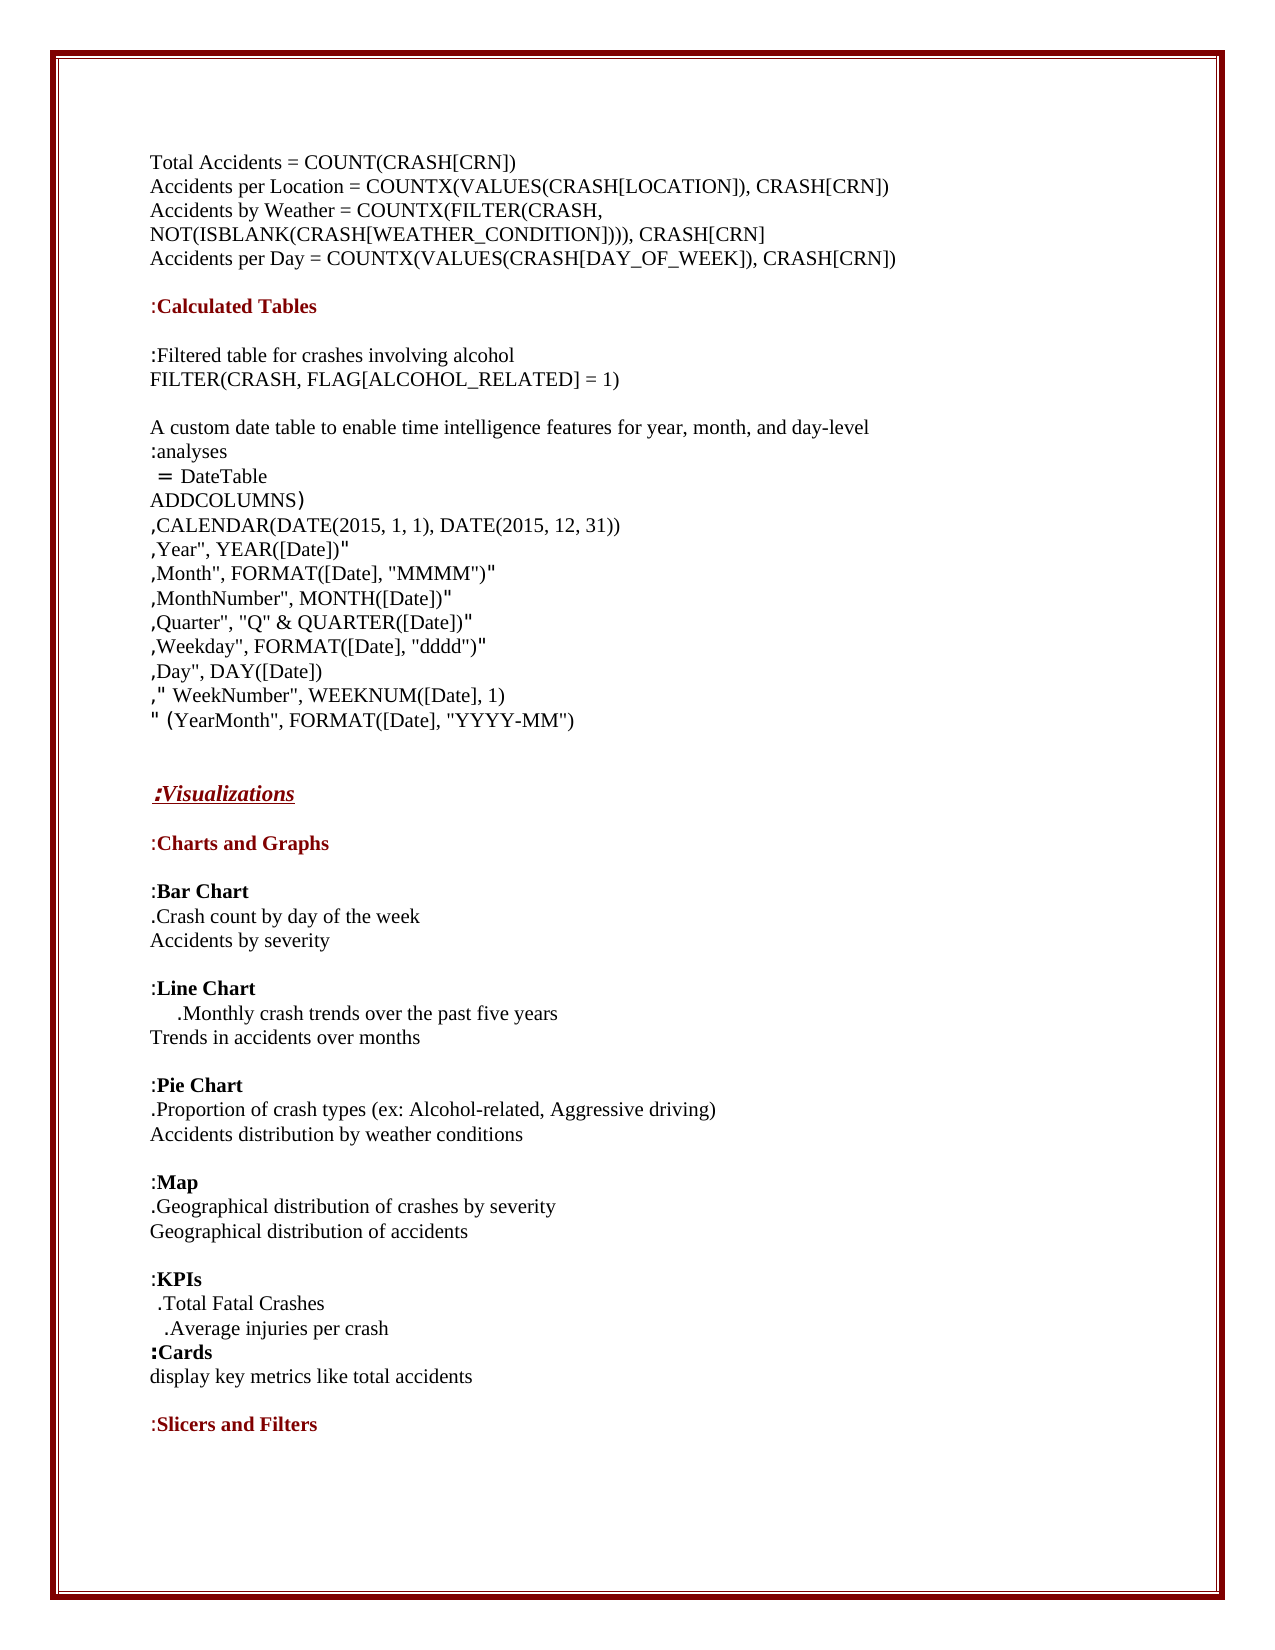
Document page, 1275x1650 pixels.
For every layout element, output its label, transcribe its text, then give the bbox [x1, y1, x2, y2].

text Filtered table for crashes involving alcohol: [150, 343, 1012, 367]
text Total Fatal Crashes. [150, 1291, 1087, 1316]
text Calculated Tables: [150, 294, 1087, 319]
text "Weekday", FORMAT([Date], "dddd"), [150, 634, 937, 659]
text Visualizations: [150, 780, 1087, 807]
text "Year", YEAR([Date]), [150, 537, 937, 561]
text Total Accidents = COUNT(CRASH[CRN]) [150, 150, 1012, 174]
text DateTable = [150, 464, 937, 488]
text CALENDAR(DATE(2015, 1, 1), DATE(2015, 12, 31)), [150, 512, 937, 537]
text Cards: [150, 1340, 1087, 1364]
text Bar Chart: [150, 879, 1012, 904]
text KPIs: [150, 1267, 1087, 1291]
text Geographical distribution of accidents [150, 1219, 1012, 1243]
text Accidents per Location = COUNTX(VALUES(CRASH[LOCATION]), CRASH[CRN]) [150, 174, 1012, 198]
text Geographical distribution of crashes by severity. [150, 1194, 1012, 1219]
text Average injuries per crash. [150, 1316, 1087, 1340]
text Crash count by day of the week. [150, 904, 1012, 928]
text YearMonth", FORMAT([Date], "YYYY-MM")) " [150, 707, 937, 732]
text A custom date table to enable time intelligence features for year, month, and day-level analyses: [150, 415, 937, 464]
text Accidents per Day = COUNTX(VALUES(CRASH[DAY_OF_WEEK]), CRASH[CRN]) [150, 246, 1012, 270]
text FILTER(CRASH, FLAG[ALCOHOL_RELATED] = 1) [150, 367, 937, 391]
text "MonthNumber", MONTH([Date]), [150, 586, 937, 610]
text Accidents by Weather = COUNTX(FILTER(CRASH, NOT(ISBLANK(CRASH[WEATHER_CONDITION]))), CRASH[CRN] [150, 198, 1012, 246]
text display key metrics like total accidents [150, 1364, 1087, 1388]
text Map: [150, 1170, 1012, 1194]
text Accidents by severity [150, 928, 1012, 952]
text (ADDCOLUMNS [150, 488, 937, 512]
text Monthly crash trends over the past five years. [150, 1001, 1012, 1025]
text Line Chart: [150, 976, 1012, 1001]
text Charts and Graphs: [150, 831, 1087, 855]
text Trends in accidents over months [150, 1025, 1012, 1049]
text Slicers and Filters: [150, 1412, 1087, 1437]
text "Month", FORMAT([Date], "MMMM"), [150, 561, 937, 586]
text Proportion of crash types (ex: Alcohol-related, Aggressive driving). [150, 1097, 1012, 1122]
text "Quarter", "Q" & QUARTER([Date]), [150, 610, 937, 634]
text Pie Chart: [150, 1073, 1012, 1097]
text Accidents distribution by weather conditions [150, 1122, 1012, 1146]
text WeekNumber", WEEKNUM([Date], 1) ", [150, 683, 937, 707]
text Day", DAY([Date]), [150, 659, 937, 683]
